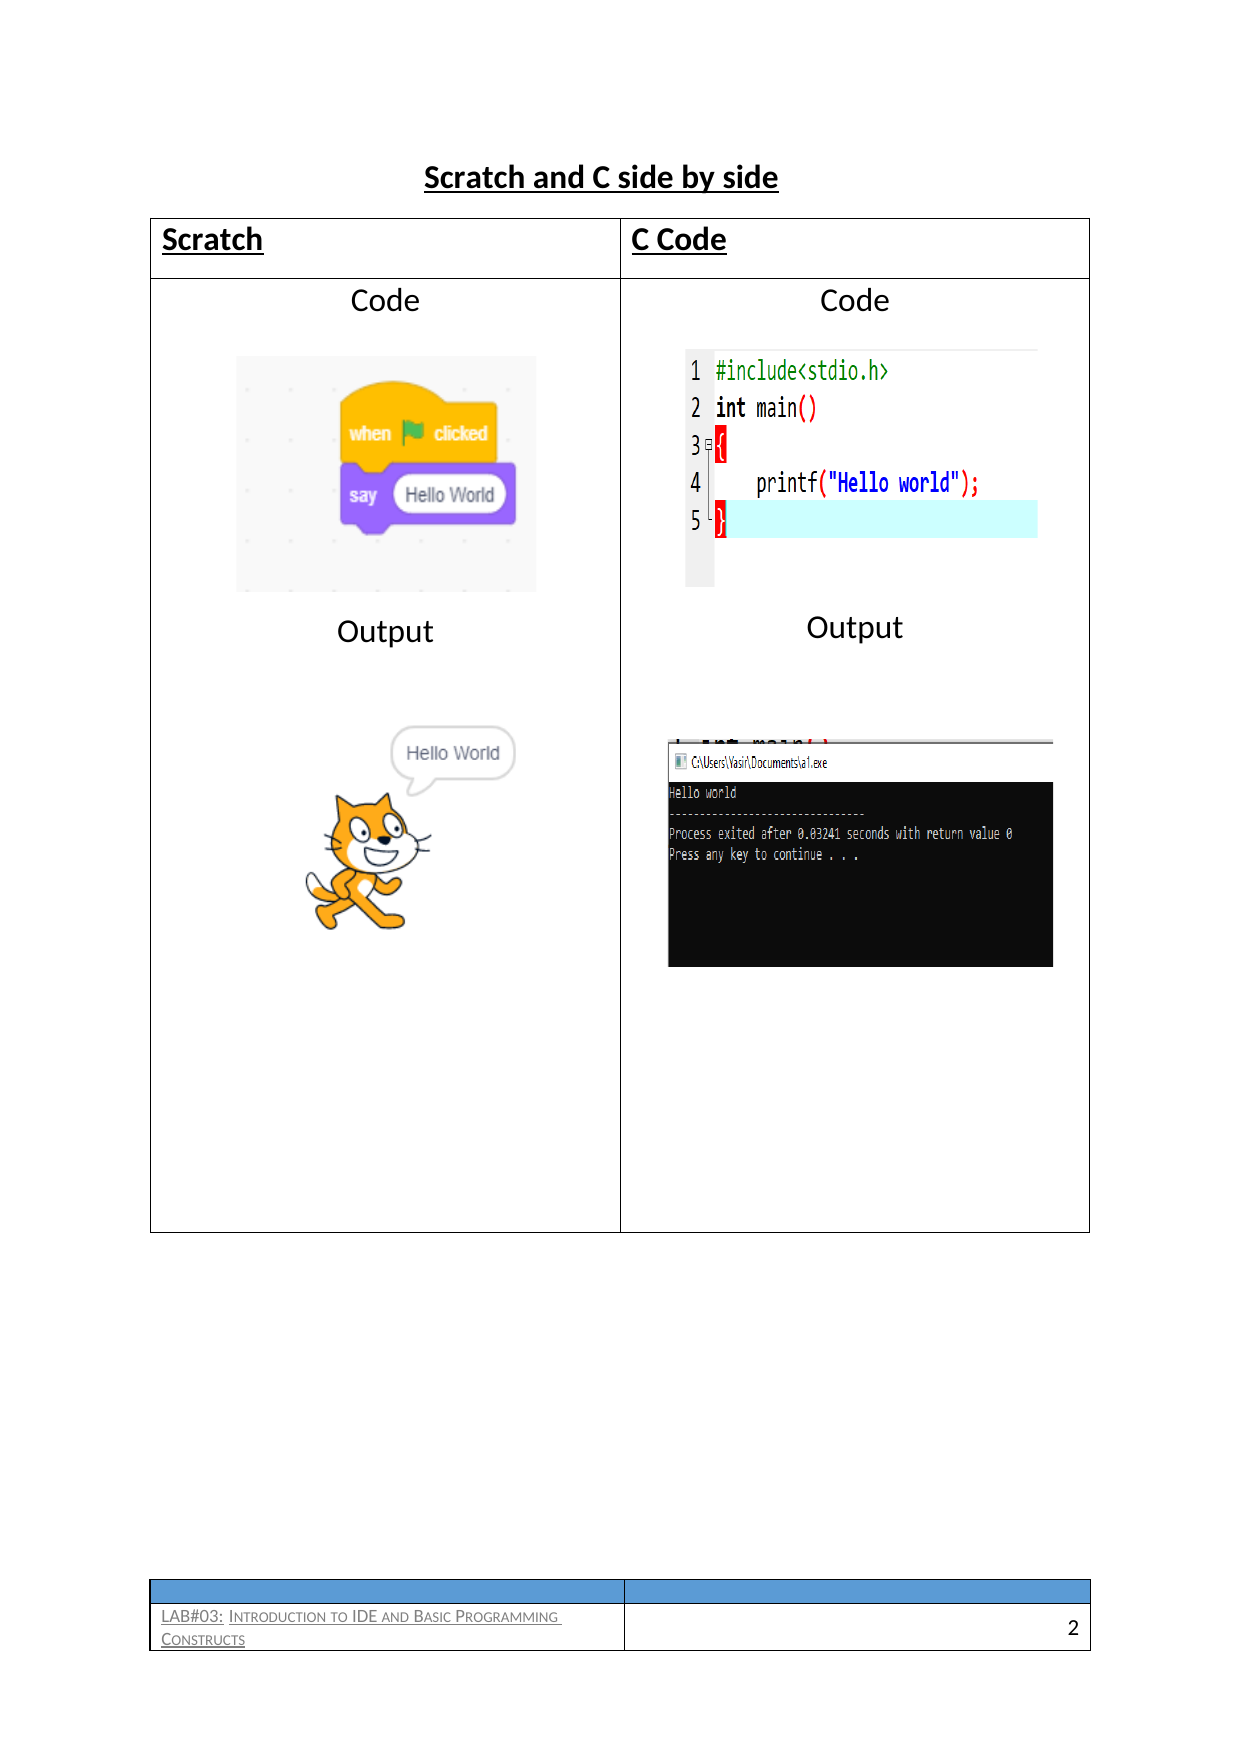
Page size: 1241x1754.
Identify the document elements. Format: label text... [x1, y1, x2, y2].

table_cell Code Output [151, 279, 620, 1232]
text Scratch and C side by side [150, 156, 1053, 197]
picture [244, 686, 549, 964]
table_header Scratch [151, 219, 620, 278]
picture [685, 349, 1038, 587]
table_cell Code Output [621, 279, 1089, 1232]
picture [667, 739, 1054, 967]
picture [236, 356, 537, 592]
table_header C Code [621, 219, 1089, 278]
